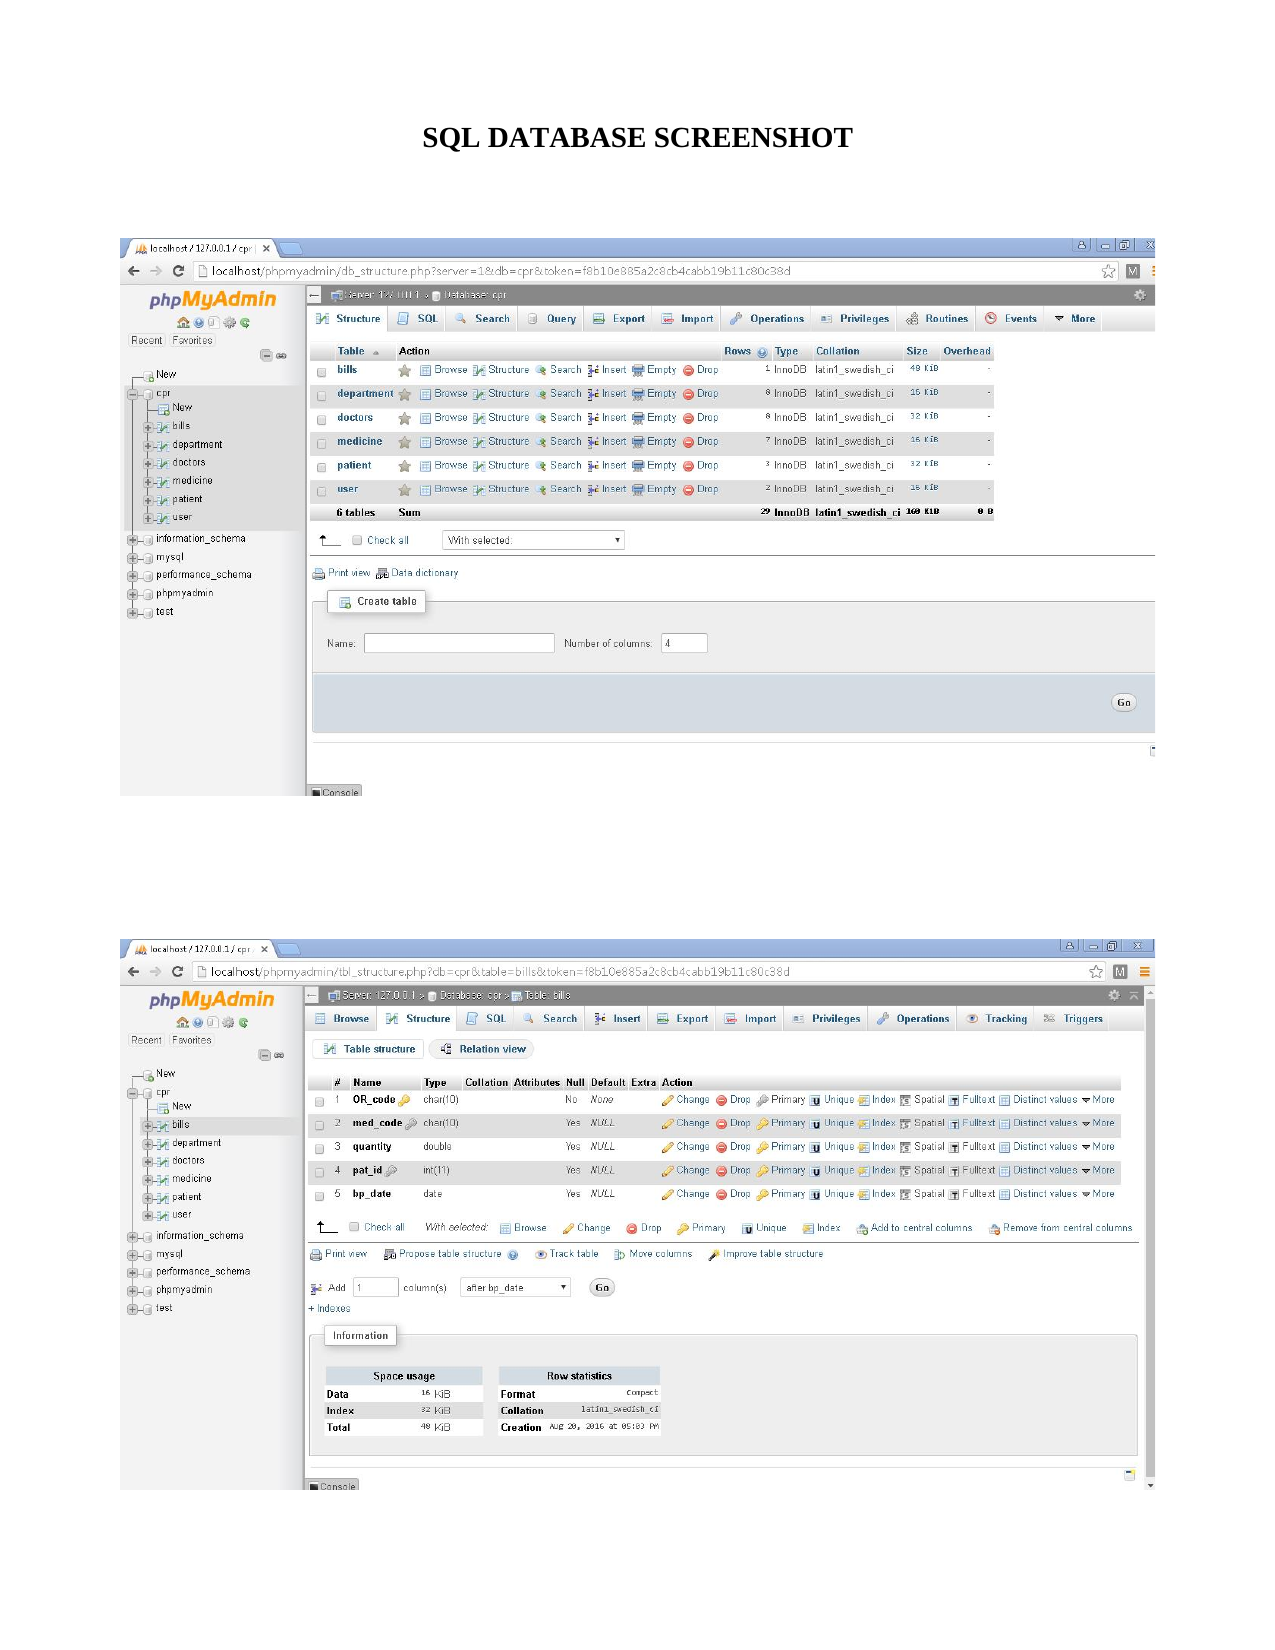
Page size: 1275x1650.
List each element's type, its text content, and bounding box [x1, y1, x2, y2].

text SQL DATABASE SCREENSHOT [120, 120, 1155, 153]
picture [120, 939, 1155, 1490]
picture [120, 238, 1155, 796]
